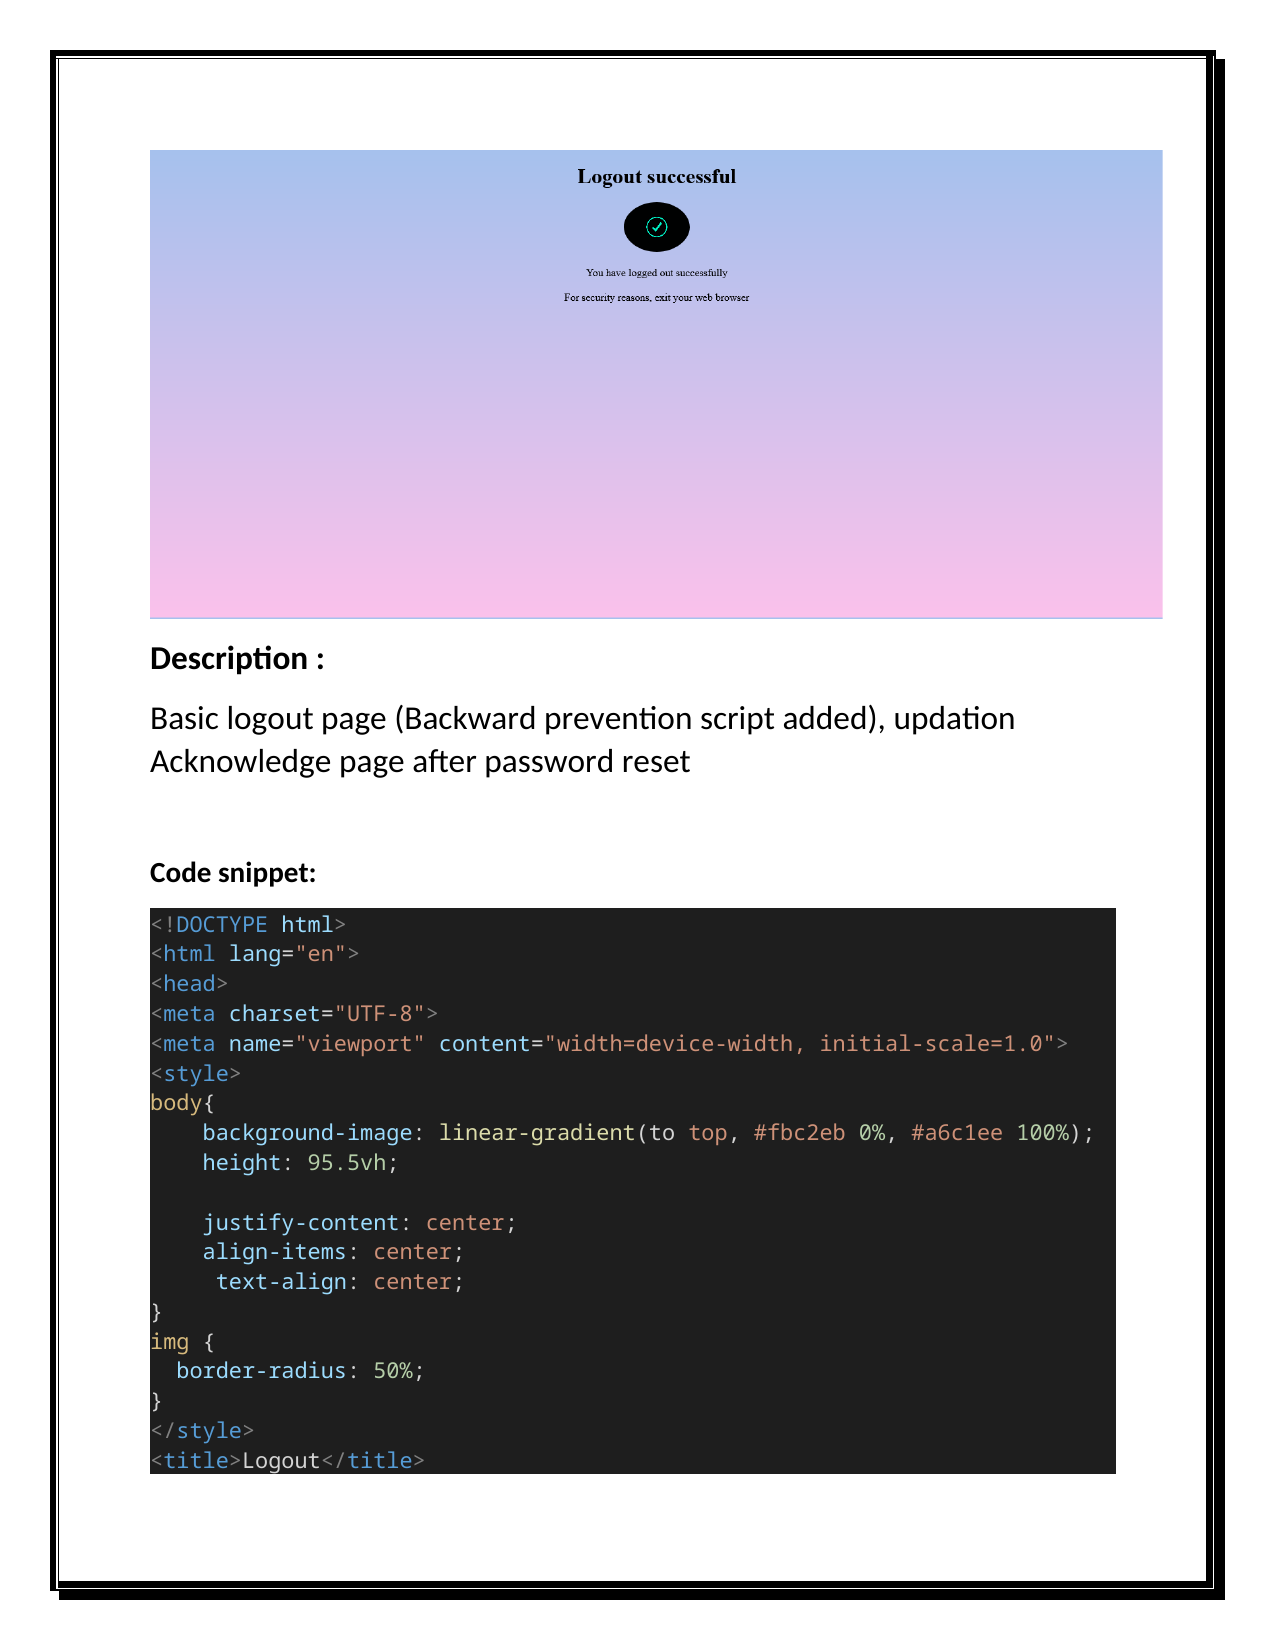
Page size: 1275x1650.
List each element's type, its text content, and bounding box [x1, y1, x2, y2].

text justify-content: center; [150, 1206, 1116, 1236]
text } [150, 1296, 1116, 1326]
text Basic logout page (Backward prevention script added), updation Acknowledge page after password reset [150, 697, 1116, 781]
text height: 95.5vh; [150, 1147, 1116, 1177]
text <title>Logout</title> [150, 1445, 1116, 1474]
text img { [150, 1326, 1116, 1355]
text body{ [150, 1087, 1116, 1117]
text } [150, 1385, 1116, 1415]
text <style> [150, 1057, 1116, 1087]
text border-radius: 50%; [150, 1355, 1116, 1385]
text align-items: center; [150, 1236, 1116, 1266]
text <html lang="en"> [150, 938, 1116, 968]
text <meta name="viewport" content="width=device-width, initial-scale=1.0"> [150, 1028, 1116, 1057]
picture [150, 150, 1163, 619]
text </style> [150, 1415, 1116, 1445]
text Code snippet: [150, 854, 1116, 890]
text <!DOCTYPE html> [150, 908, 1116, 938]
text Description : [150, 637, 1116, 678]
text <meta charset="UTF-8"> [150, 998, 1116, 1028]
text <head> [150, 968, 1116, 998]
text text-align: center; [150, 1266, 1116, 1296]
text background-image: linear-gradient(to top, #fbc2eb 0%, #a6c1ee 100%); [150, 1117, 1116, 1147]
